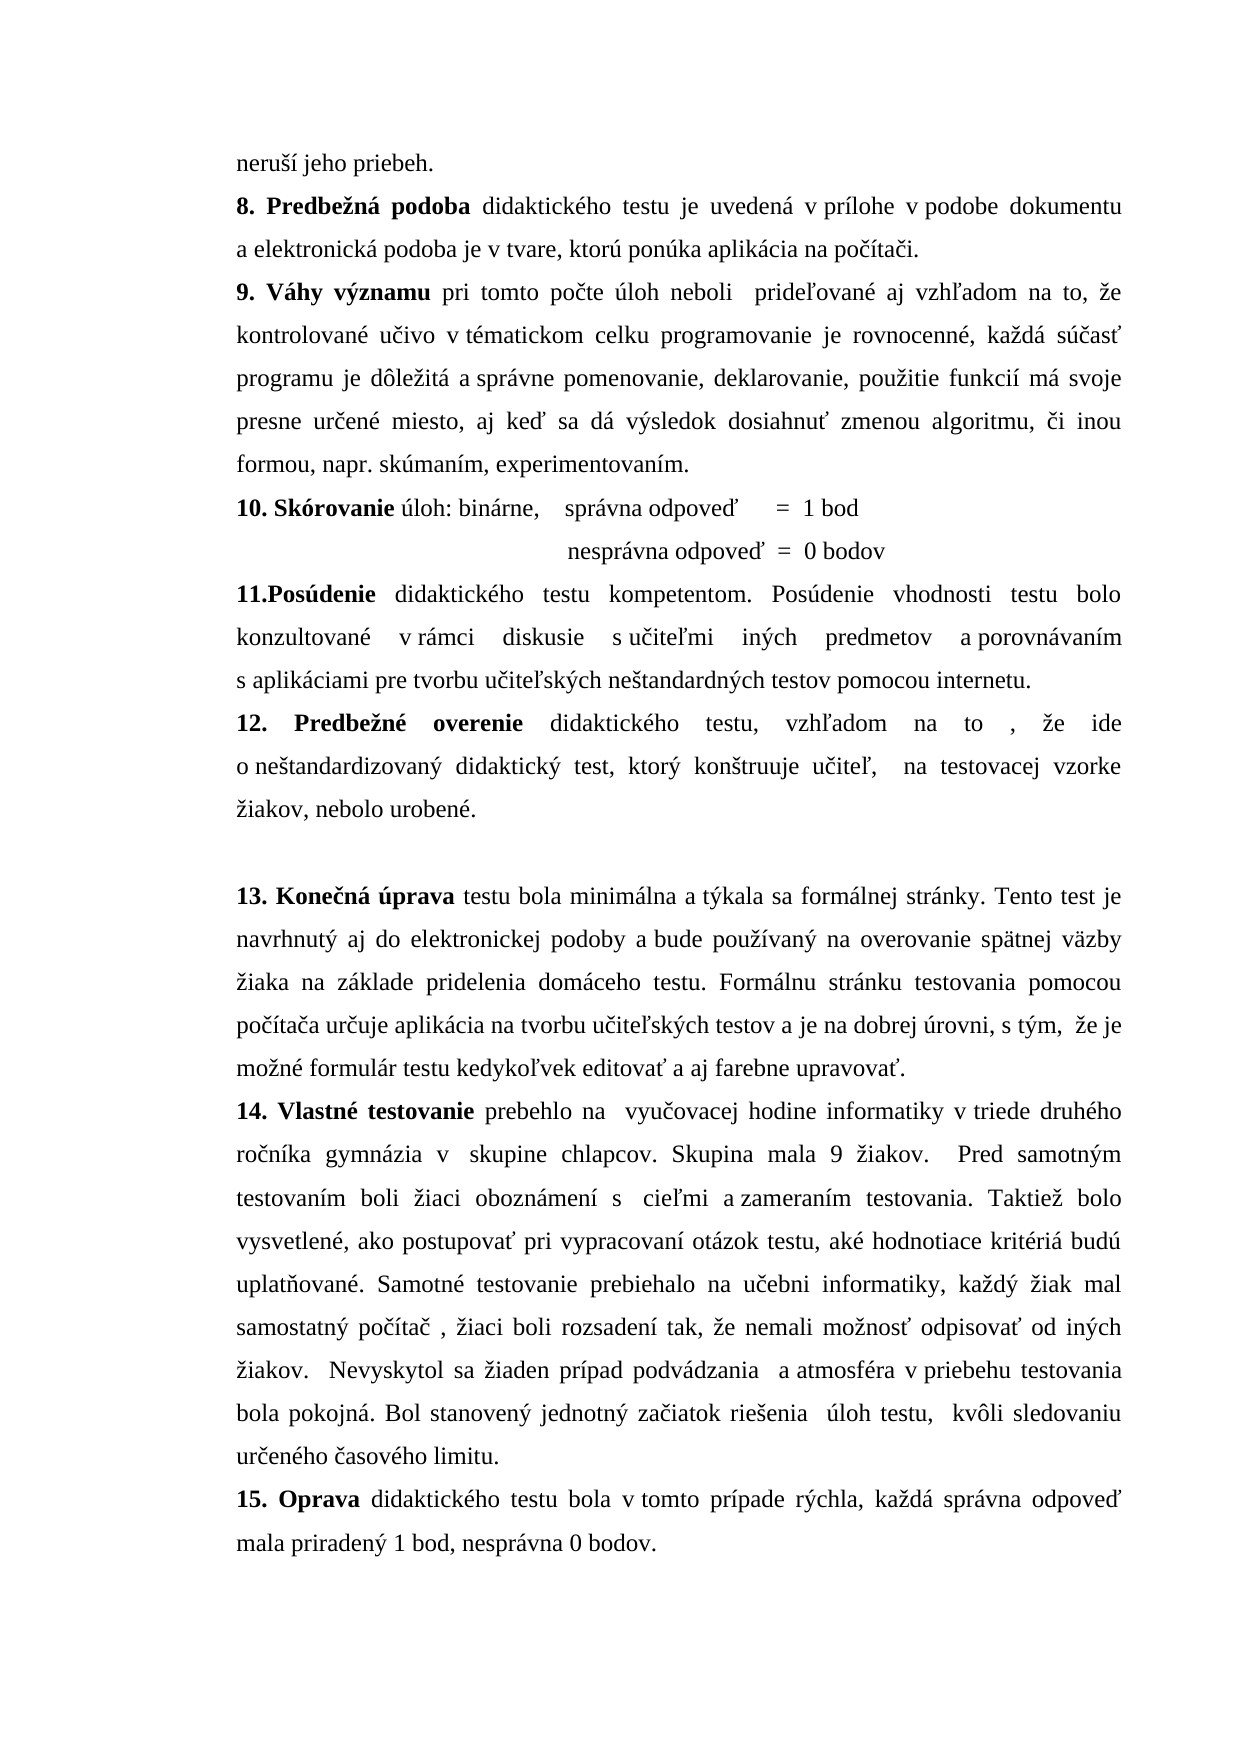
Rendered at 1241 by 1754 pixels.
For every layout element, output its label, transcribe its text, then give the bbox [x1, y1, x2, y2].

text 12. Predbežné overenie didaktického testu, vzhľadom na to , že ide o neštandardizovaný didaktický test, ktorý konštruuje učiteľ, na testovacej vzorke žiakov, nebolo urobené. [236, 708, 1122, 823]
text 14. Vlastné testovanie prebehlo na vyučovacej hodine informatiky v triede druhého ročníka gymnázia v skupine chlapcov. Skupina mala 9 žiakov. Pred samotným testovaním boli žiaci oboznámení s cieľmi a zameraním testovania. Taktiež bolo vysvetlené, ako postupovať pri vypracovaní otázok testu, aké hodnotiace kritériá budú uplatňované. Samotné testovanie prebiehalo na učebni informatiky, každý žiak mal samostatný počítač , žiaci boli rozsadení tak, že nemali možnosť odpisovať od iných žiakov. Nevyskytol sa žiaden prípad podvádzania a atmosféra v priebehu testovania bola pokojná. Bol stanovený jednotný začiatok riešenia úloh testu, kvôli sledovaniu určeného časového limitu. [236, 1096, 1122, 1470]
text 13. Konečná úprava testu bola minimálna a týkala sa formálnej stránky. Tento test je navrhnutý aj do elektronickej podoby a bude používaný na overovanie spätnej väzby žiaka na základe pridelenia domáceho testu. Formálnu stránku testovania pomocou počítača určuje aplikácia na tvorbu učiteľských testov a je na dobrej úrovni, s tým, že je možné formulár testu kedykoľvek editovať a aj farebne upravovať. [236, 881, 1122, 1082]
text 10. Skórovanie úloh: binárne, správna odpoveď = 1 bod [236, 493, 1122, 521]
text 9. Váhy významu pri tomto počte úloh neboli prideľované aj vzhľadom na to, že kontrolované učivo v tématickom celku programovanie je rovnocenné, každá súčasť programu je dôležitá a správne pomenovanie, deklarovanie, použitie funkcií má svoje presne určené miesto, aj keď sa dá výsledok dosiahnuť zmenou algoritmu, či inou formou, napr. skúmaním, experimentovaním. [236, 277, 1122, 478]
text 8. Predbežná podoba didaktického testu je uvedená v prílohe v podobe dokumentu a elektronická podoba je v tvare, ktorú ponúka aplikácia na počítači. [236, 191, 1122, 263]
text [236, 148, 1122, 176]
text nesprávna odpoveď = 0 bodov [236, 536, 1122, 564]
text 11.Posúdenie didaktického testu kompetentom. Posúdenie vhodnosti testu bolo konzultované v rámci diskusie s učiteľmi iných predmetov a porovnávaním s aplikáciami pre tvorbu učiteľských neštandardných testov pomocou internetu. [236, 579, 1122, 694]
text 15. Oprava didaktického testu bola v tomto prípade rýchla, každá správna odpoveď mala priradený 1 bod, nesprávna 0 bodov. [236, 1484, 1122, 1556]
